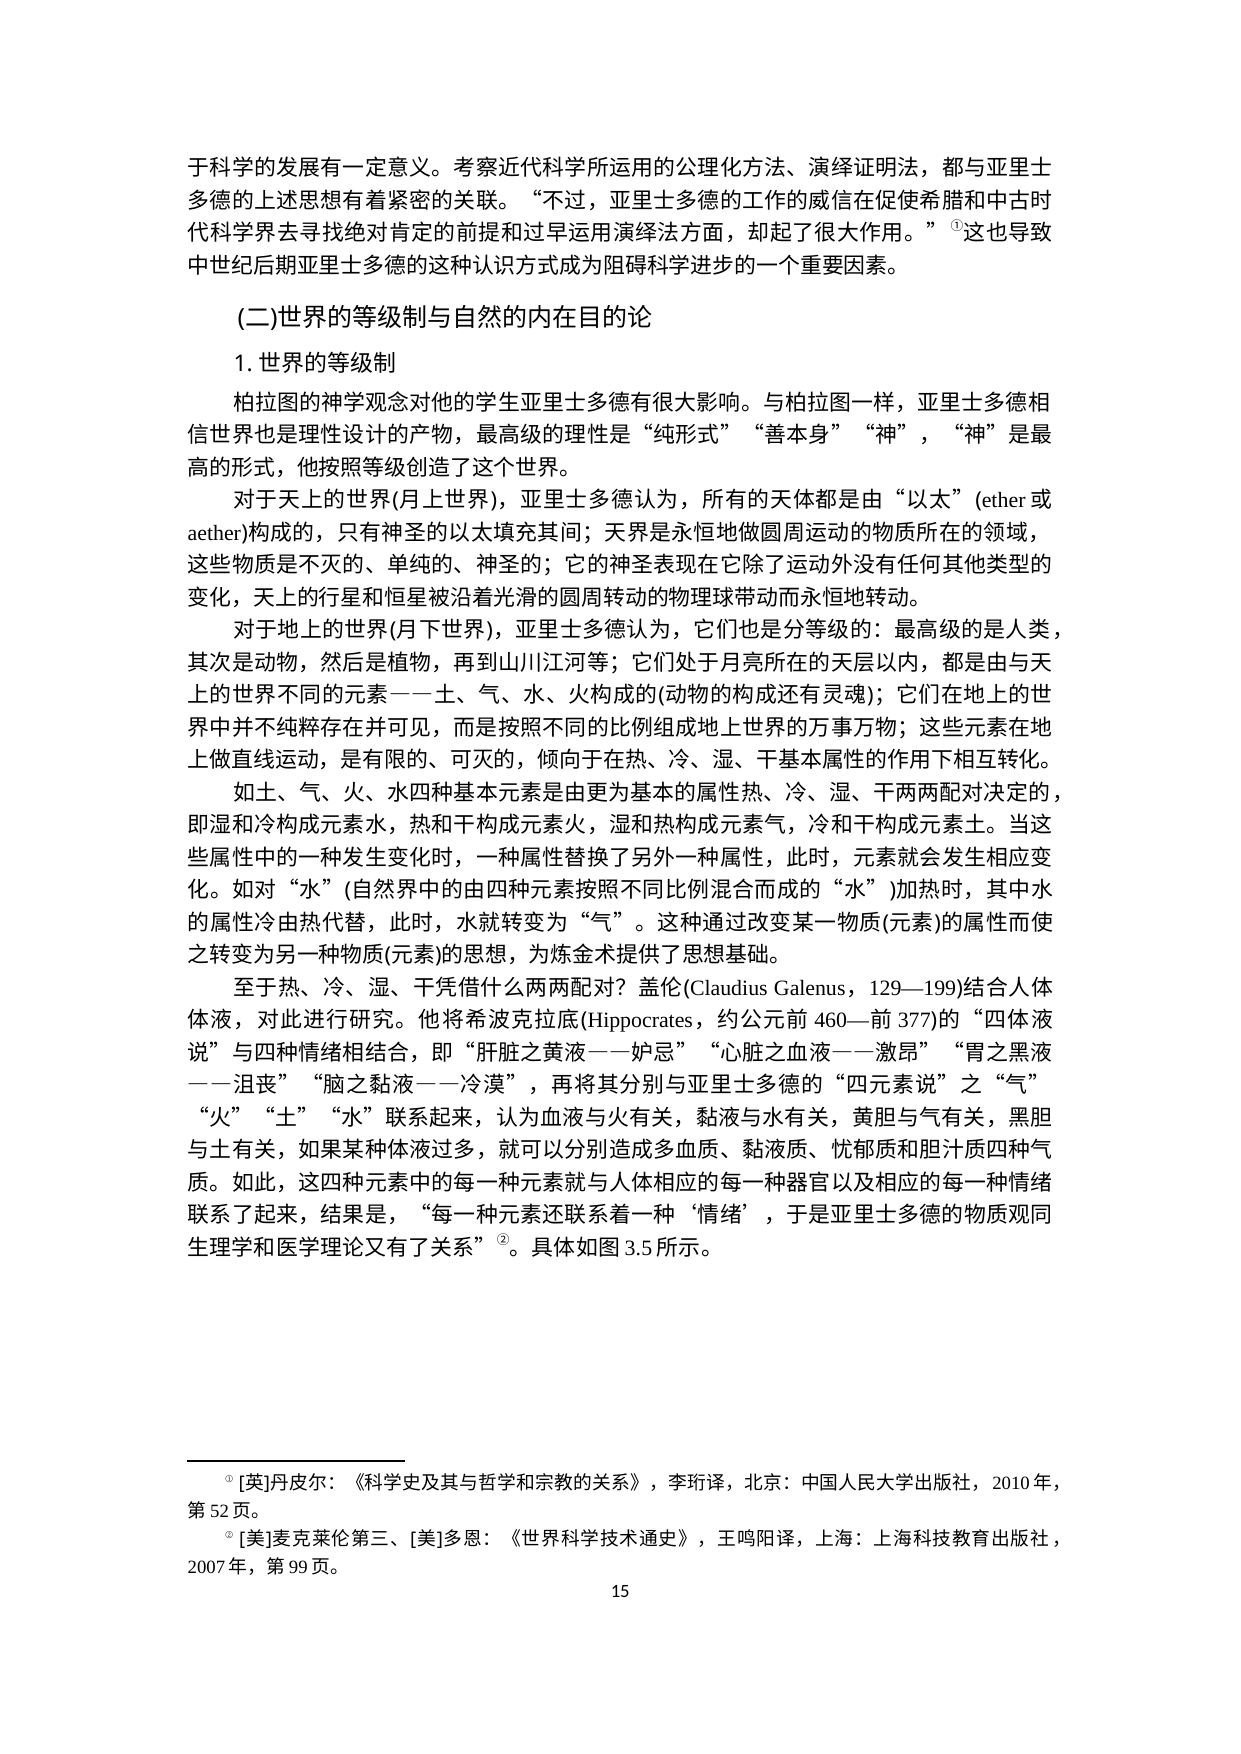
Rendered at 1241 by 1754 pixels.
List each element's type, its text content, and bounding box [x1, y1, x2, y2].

text (二)世界的等级制与自然的内在目的论 [187, 296, 1053, 334]
text 柏拉图的神学观念对他的学生亚里士多德有很大影响。与柏拉图一样，亚里士多德相信世界也是理性设计的产物，最高级的理性是“纯形式”“善本身”“神”，“神”是最高的形式，他按照等级创造了这个世界。 [187, 384, 1053, 482]
text 如土、气、火、水四种基本元素是由更为基本的属性热、冷、湿、干两两配对决定的，即湿和冷构成元素水，热和干构成元素火，湿和热构成元素气，冷和干构成元素土。当这些属性中的一种发生变化时，一种属性替换了另外一种属性，此时，元素就会发生相应变化。如对“水”(自然界中的由四种元素按照不同比例混合而成的“水”)加热时，其中水的属性冷由热代替，此时，水就转变为“气”。这种通过改变某一物质(元素)的属性而使之转变为另一种物质(元素)的思想，为炼金术提供了思想基础。 [187, 774, 1053, 969]
text 对于天上的世界(月上世界)，亚里士多德认为，所有的天体都是由“以太”(ether或aether)构成的，只有神圣的以太填充其间；天界是永恒地做圆周运动的物质所在的领域，这些物质是不灭的、单纯的、神圣的；它的神圣表现在它除了运动外没有任何其他类型的变化，天上的行星和恒星被沿着光滑的圆周转动的物理球带动而永恒地转动。 [187, 482, 1053, 612]
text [187, 150, 1053, 280]
text 对于地上的世界(月下世界)，亚里士多德认为，它们也是分等级的：最高级的是人类，其次是动物，然后是植物，再到山川江河等；它们处于月亮所在的天层以内，都是由与天上的世界不同的元素——土、气、水、火构成的(动物的构成还有灵魂)；它们在地上的世界中并不纯粹存在并可见，而是按照不同的比例组成地上世界的万事万物；这些元素在地上做直线运动，是有限的、可灭的，倾向于在热、冷、湿、干基本属性的作用下相互转化。 [187, 612, 1053, 774]
text 至于热、冷、湿、干凭借什么两两配对？盖伦(Claudius Galenus，129—199)结合人体体液，对此进行研究。他将希波克拉底(Hippocrates，约公元前460—前377)的“四体液说”与四种情绪相结合，即“肝脏之黄液——妒忌”“心脏之血液——激昂”“胃之黑液——沮丧”“脑之黏液——冷漠”，再将其分别与亚里士多德的“四元素说”之“气”“火”“土”“水”联系起来，认为血液与火有关，黏液与水有关，与气有关，黑胆与土有关，如果某种体液过多，就可以分别造成多血质、黏液质、忧郁质和胆汁质四种气质。如此，这四种元素中的每一种元素就与人体相应的每一种器官以及相应的每一种情绪联系了起来，结果是，“每一种元素还联系着一种‘情绪’，于是亚里士多德的物质观同生理学和医学理论又有了关系”。具体如图3.5所示。 [187, 969, 1053, 1262]
text 1. 世界的等级制 [187, 343, 1053, 378]
